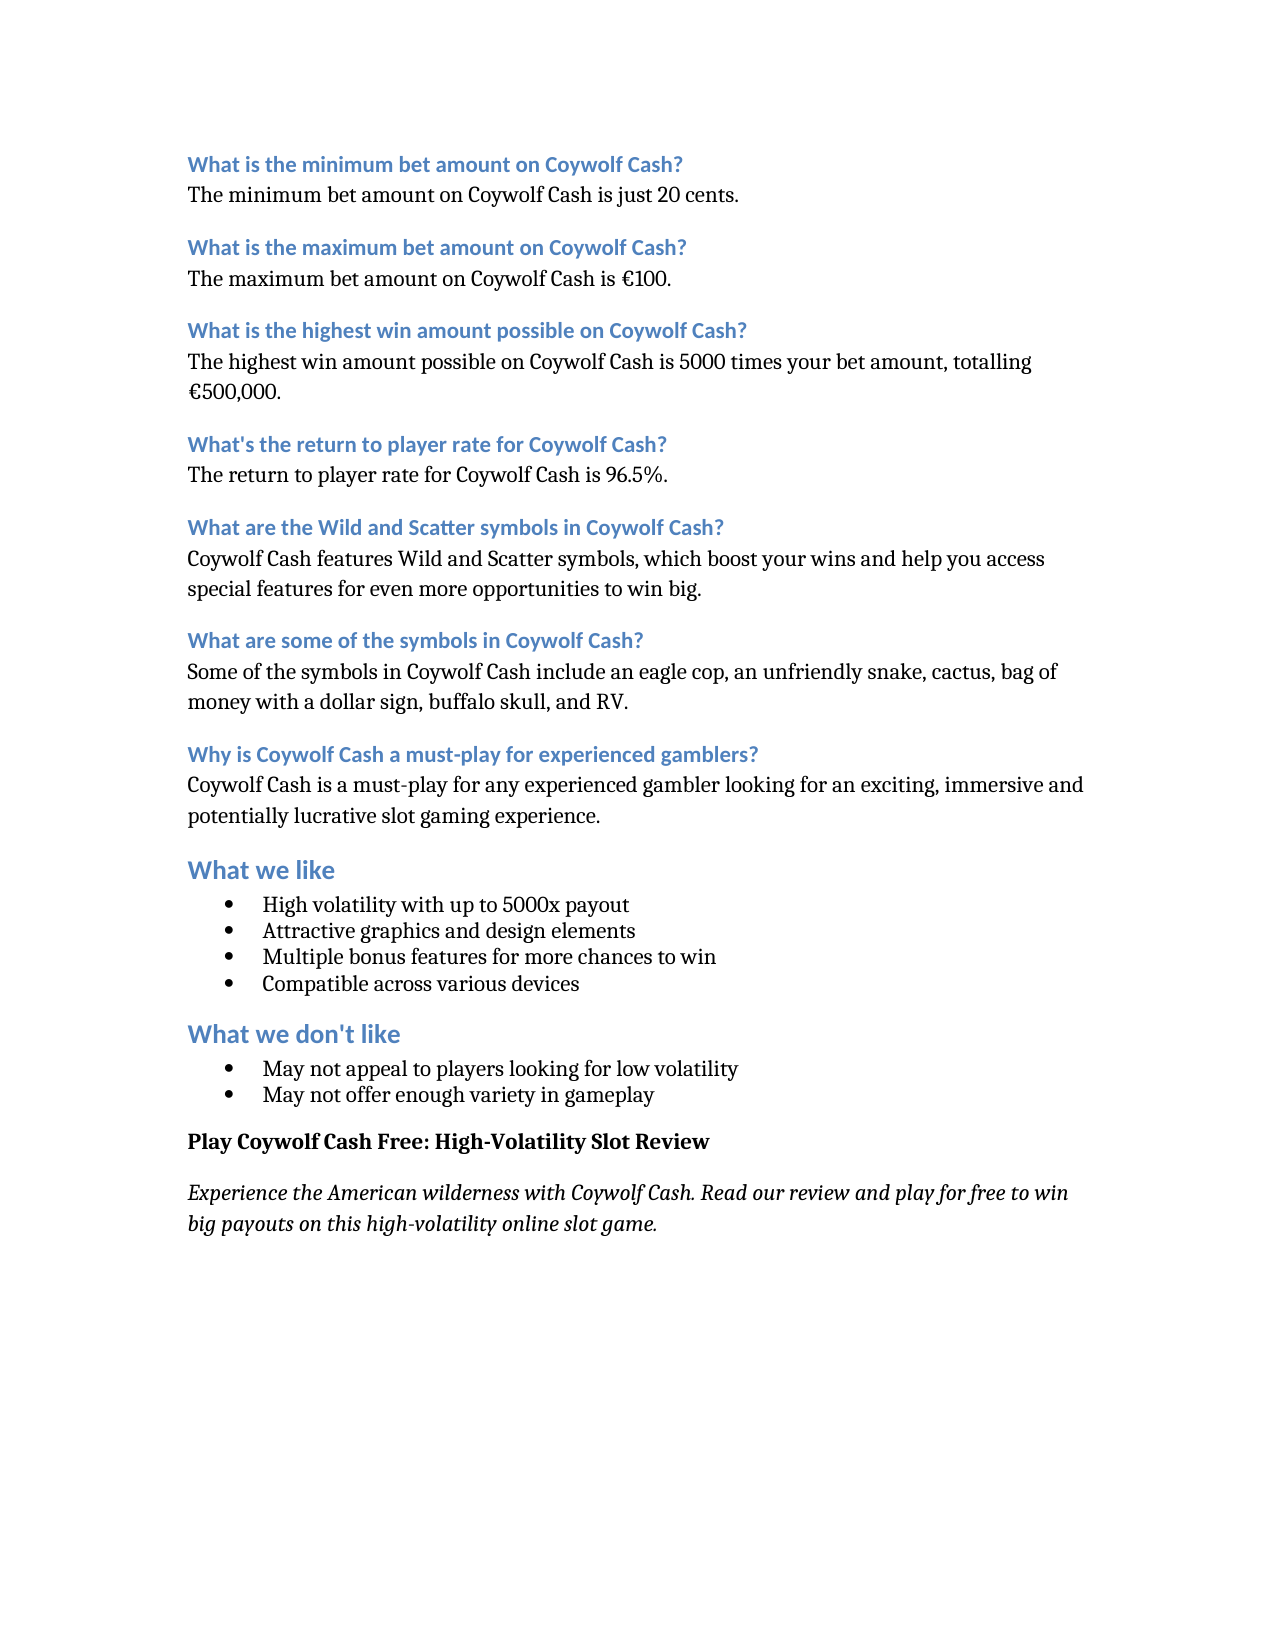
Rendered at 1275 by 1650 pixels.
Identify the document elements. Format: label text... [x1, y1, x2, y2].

subtitle What is the highest win amount possible on Coywolf Cash? [187, 316, 1087, 344]
text The maximum bet amount on Coywolf Cash is €100. [187, 265, 1087, 292]
subtitle What's the return to player rate for Coywolf Cash? [187, 430, 1087, 458]
list May not offer enough variety in gameplay [225, 1082, 1087, 1108]
subtitle What is the maximum bet amount on Coywolf Cash? [187, 233, 1087, 261]
text Coywolf Cash is a must-play for any experienced gambler looking for an exciting, immersive and potentially lucrative slot gaming experience. [187, 772, 1087, 829]
text The highest win amount possible on Coywolf Cash is 5000 times your bet amount, totalling €500,000. [187, 349, 1087, 405]
subtitle Why is Coywolf Cash a must-play for experienced gamblers? [187, 740, 1087, 768]
subtitle What are the Wild and Scatter symbols in Coywolf Cash? [187, 513, 1087, 541]
subtitle What we like [187, 853, 1087, 886]
text Coywolf Cash features Wild and Scatter symbols, which boost your wins and help you access special features for even more opportunities to win big. [187, 545, 1087, 602]
text The return to player rate for Coywolf Cash is 96.5%. [187, 462, 1087, 488]
subtitle What are some of the symbols in Coywolf Cash? [187, 627, 1087, 654]
list May not appeal to players looking for low volatility [225, 1056, 1087, 1082]
text Experience the American wilderness with Coywolf Cash. Read our review and play for free to win big payouts on this high-volatility online slot game. [187, 1180, 1087, 1237]
list Compatible across various devices [225, 970, 1087, 997]
text The minimum bet amount on Coywolf Cash is just 20 cents. [187, 182, 1087, 208]
list High volatility with up to 5000x payout [225, 891, 1087, 918]
list Multiple bonus features for more chances to win [225, 944, 1087, 970]
text Some of the symbols in Coywolf Cash include an eagle cop, an unfriendly snake, cactus, bag of money with a dollar sign, buffalo skull, and RV. [187, 659, 1087, 715]
subtitle What we don't like [187, 1018, 1087, 1051]
subtitle What is the minimum bet amount on Coywolf Cash? [187, 150, 1087, 178]
list Attractive graphics and design elements [225, 918, 1087, 944]
text Play Coywolf Cash Free: High-Volatility Slot Review [187, 1129, 1087, 1155]
